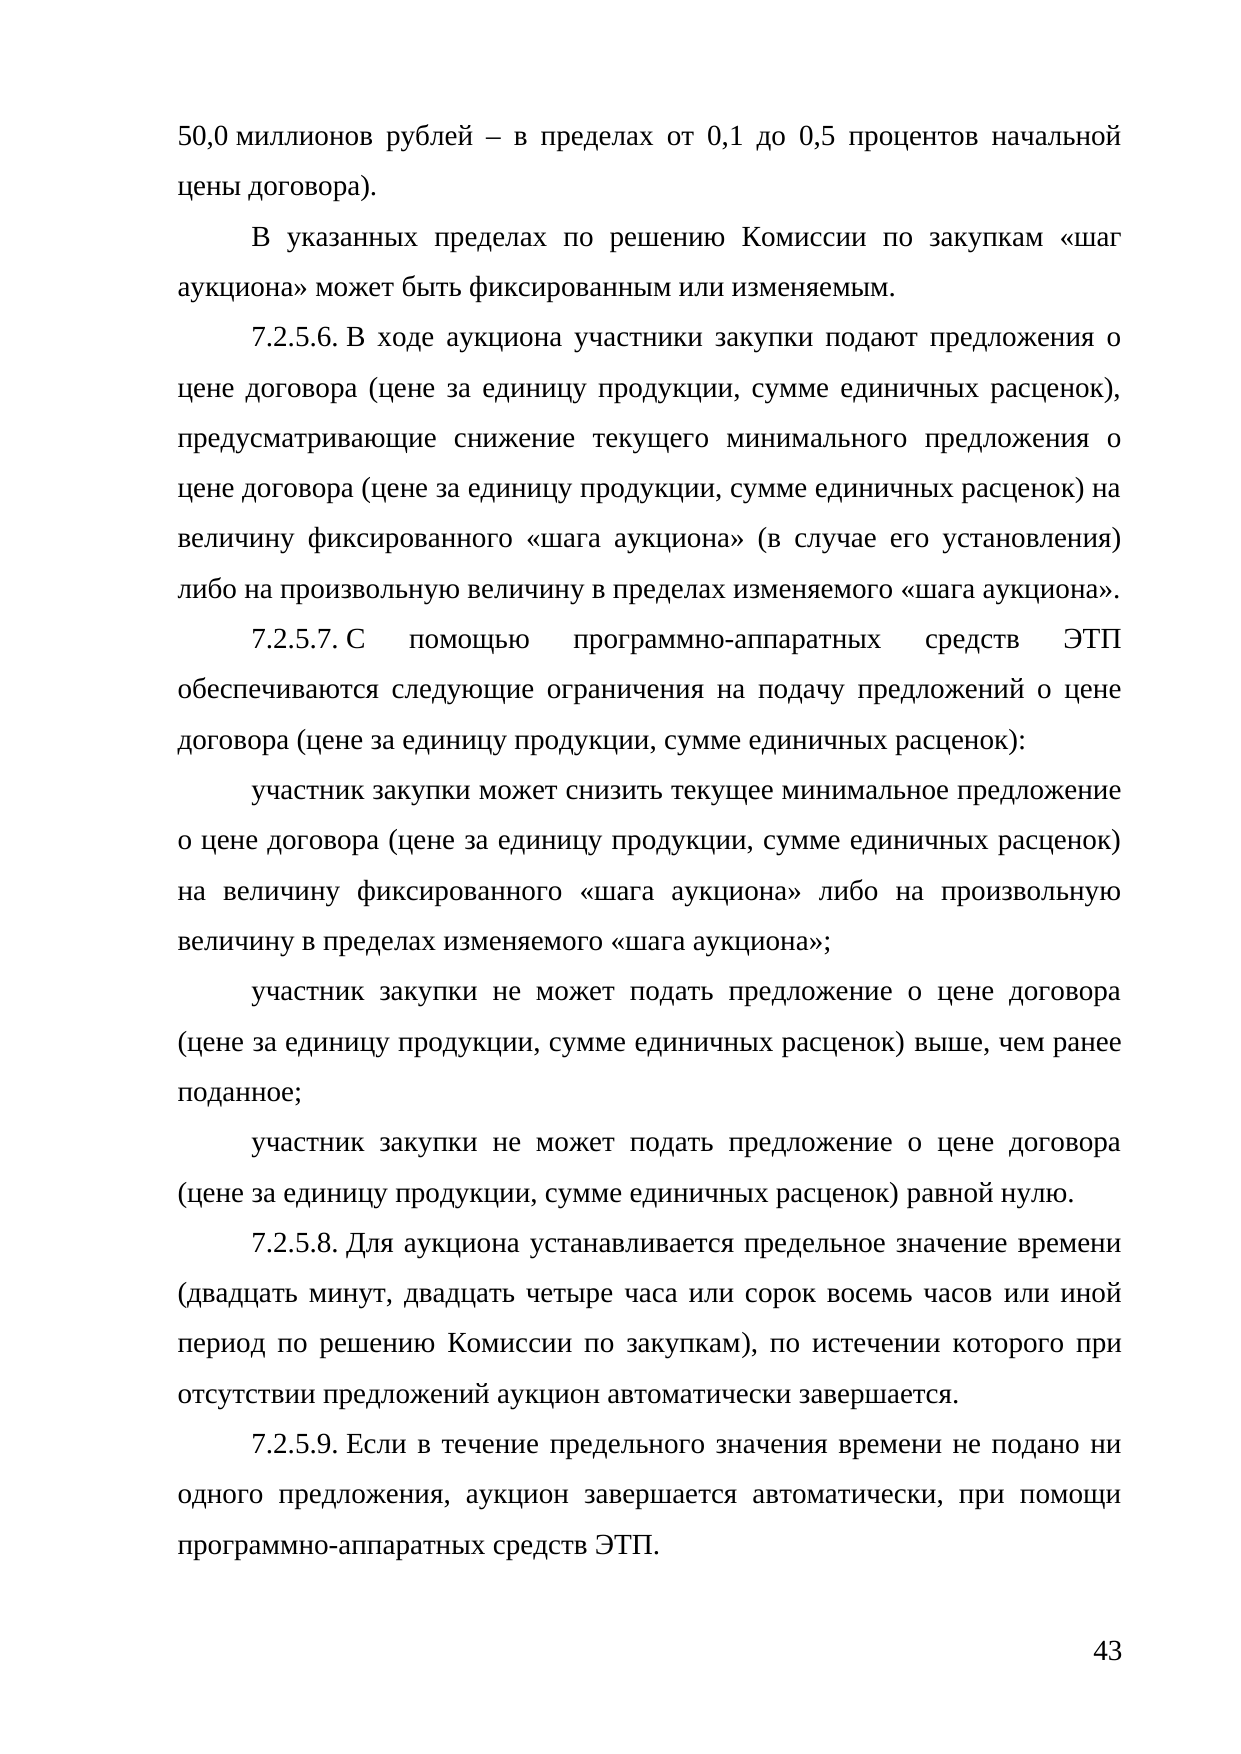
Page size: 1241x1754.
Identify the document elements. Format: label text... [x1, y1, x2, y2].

text 7.2.5.7. С помощью программно-аппаратных средств ЭТП обеспечиваются следующие ограничения на подачу предложений о цене договора (цене за единицу продукции, сумме единичных расценок): [177, 621, 1122, 755]
text 7.2.5.9. Если в течение предельного значения времени не подано ни одного предложения, аукцион завершается автоматически, при помощи программно-аппаратных средств ЭТП. [177, 1426, 1122, 1560]
text 7.2.5.6. В ходе аукциона участники закупки подают предложения о цене договора (цене за единицу продукции, сумме единичных расценок), предусматривающие снижение текущего минимального предложения о цене договора (цене за единицу продукции, сумме единичных расценок) на величину фиксированного «шага аукциона» (в случае его установления) либо на произвольную величину в пределах изменяемого «шага аукциона». [177, 319, 1122, 604]
text участник закупки не может подать предложение о цене договора (цене за единицу продукции, сумме единичных расценок) равной нулю. [177, 1124, 1122, 1208]
text В указанных пределах по решению Комиссии по закупкам «шаг аукциона» может быть фиксированным или изменяемым. [177, 219, 1122, 303]
text 7.2.5.8. Для аукциона устанавливается предельное значение времени (двадцать минут, двадцать четыре часа или сорок восемь часов или иной период по решению Комиссии по закупкам), по истечении которого при отсутствии предложений аукцион автоматически завершается. [177, 1225, 1122, 1409]
text участник закупки не может подать предложение о цене договора (цене за единицу продукции, сумме единичных расценок) выше, чем ранее поданное; [177, 973, 1122, 1108]
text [177, 118, 1122, 202]
text участник закупки может снизить текущее минимальное предложение о цене договора (цене за единицу продукции, сумме единичных расценок) на величину фиксированного «шага аукциона» либо на произвольную величину в пределах изменяемого «шага аукциона»; [177, 772, 1122, 957]
